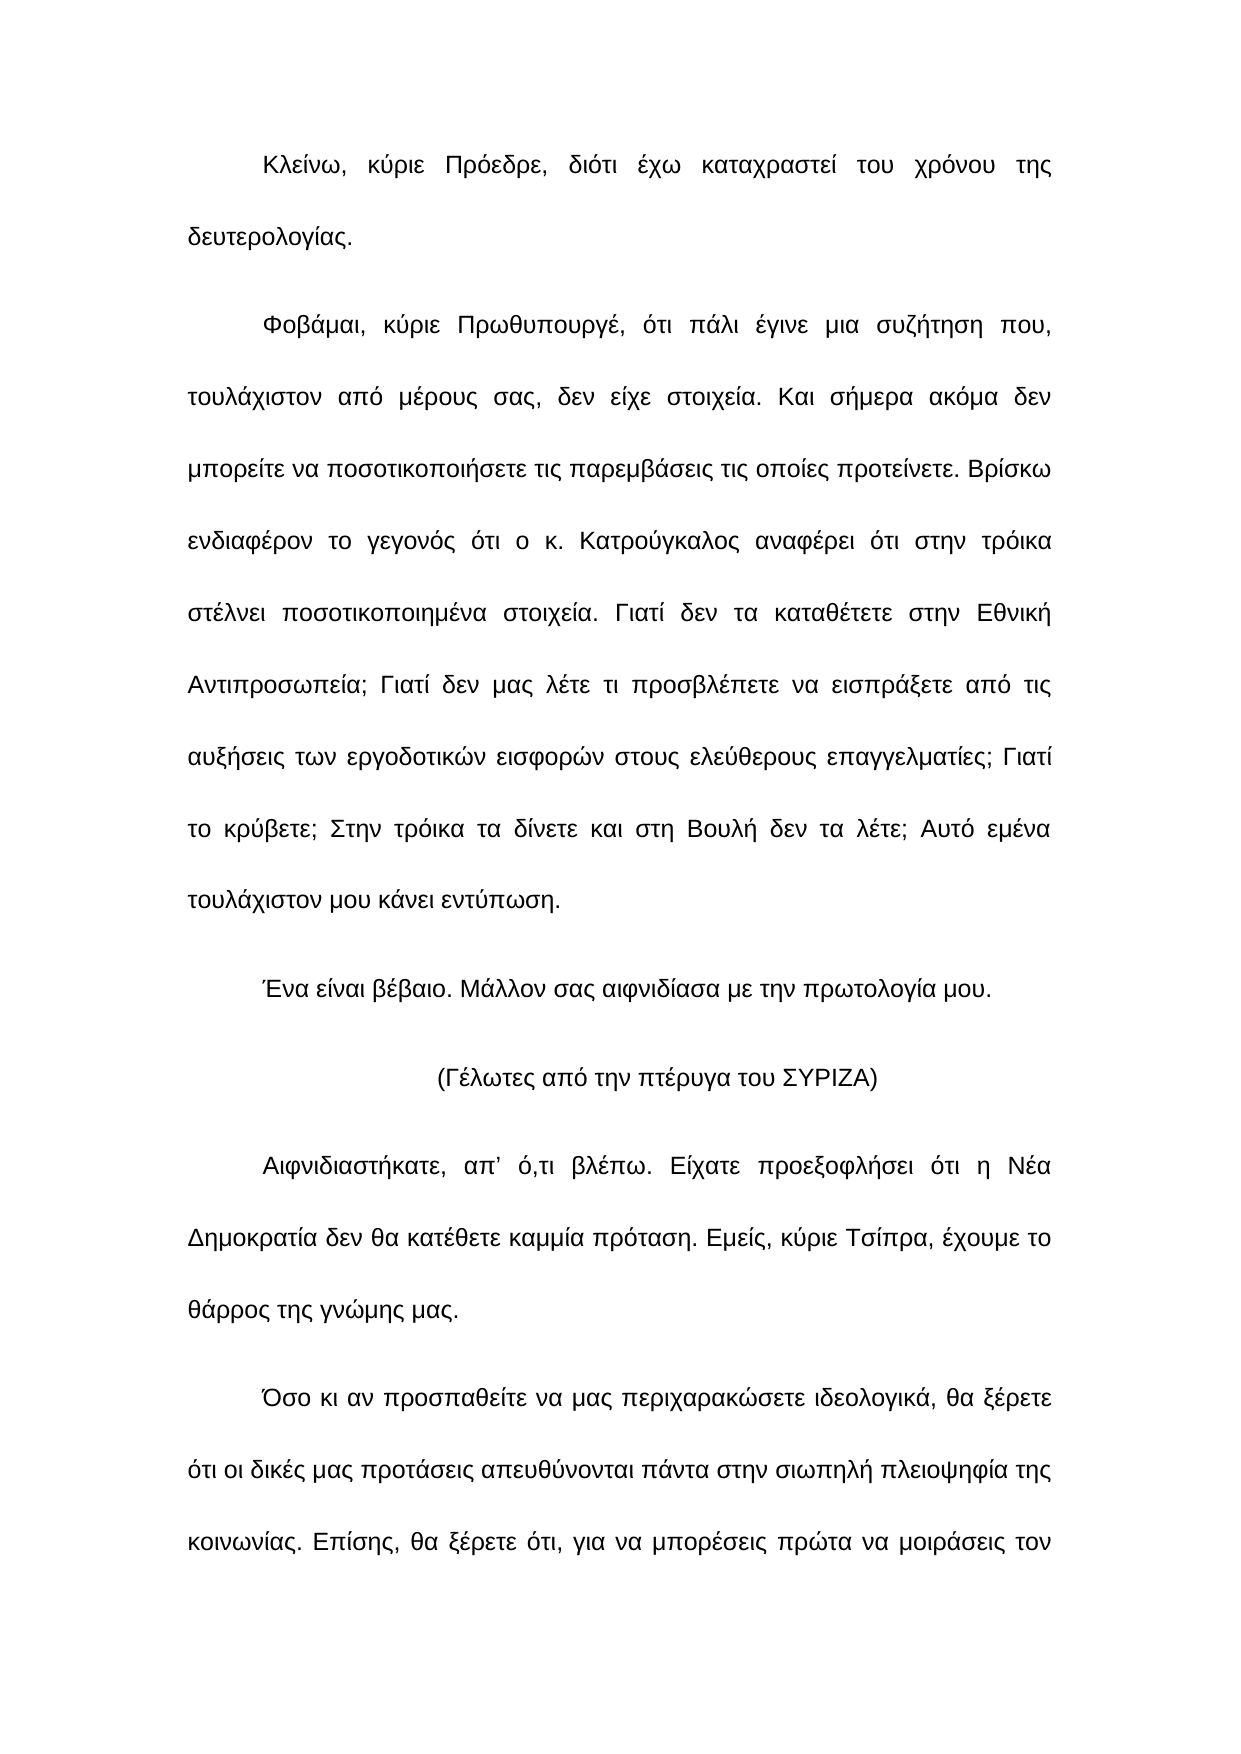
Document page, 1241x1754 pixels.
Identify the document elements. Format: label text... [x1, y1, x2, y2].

text Ένα είναι βέβαιο. Μάλλον σας αιφνιδίασα με την πρωτολογία μου. [187, 974, 1053, 1003]
text Αιφνιδιαστήκατε, απ’ ό,τι βλέπω. Είχατε προεξοφλήσει ότι η Νέα Δημοκρατία δεν θα κατέθετε καμμία πρόταση. Εμείς, κύριε Τσίπρα, έχουμε το θάρρος της γνώμης μας. [187, 1151, 1053, 1323]
text Φοβάμαι, κύριε Πρωθυπουργέ, ότι πάλι έγινε μια συζήτηση που, τουλάχιστον από μέρους σας, δεν είχε στοιχεία. Και σήμερα ακόμα δεν μπορείτε να ποσοτικοποιήσετε τις παρεμβάσεις τις οποίες προτείνετε. Βρίσκω ενδιαφέρον το γεγονός ότι ο κ. Κατρούγκαλος αναφέρει ότι στην τρόικα στέλνει ποσοτικοποιημένα στοιχεία. Γιατί δεν τα καταθέτετε στην Εθνική Αντιπροσωπεία; Γιατί δεν μας λέτε τι προσβλέπετε να εισπράξετε από τις αυξήσεις των εργοδοτικών εισφορών στους ελεύθερους επαγγελματίες; Γιατί το κρύβετε; Στην τρόικα τα δίνετε και στη Βουλή δεν τα λέτε; Αυτό εμένα τουλάχιστον μου κάνει εντύπωση. [187, 310, 1053, 914]
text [187, 1383, 1053, 1556]
text Κλείνω, κύριε Πρόεδρε, διότι έχω καταχραστεί του χρόνου της δευτερολογίας. [187, 150, 1053, 251]
text (Γέλωτες από την πτέρυγα του ΣΥΡΙΖΑ) [187, 1062, 1053, 1091]
